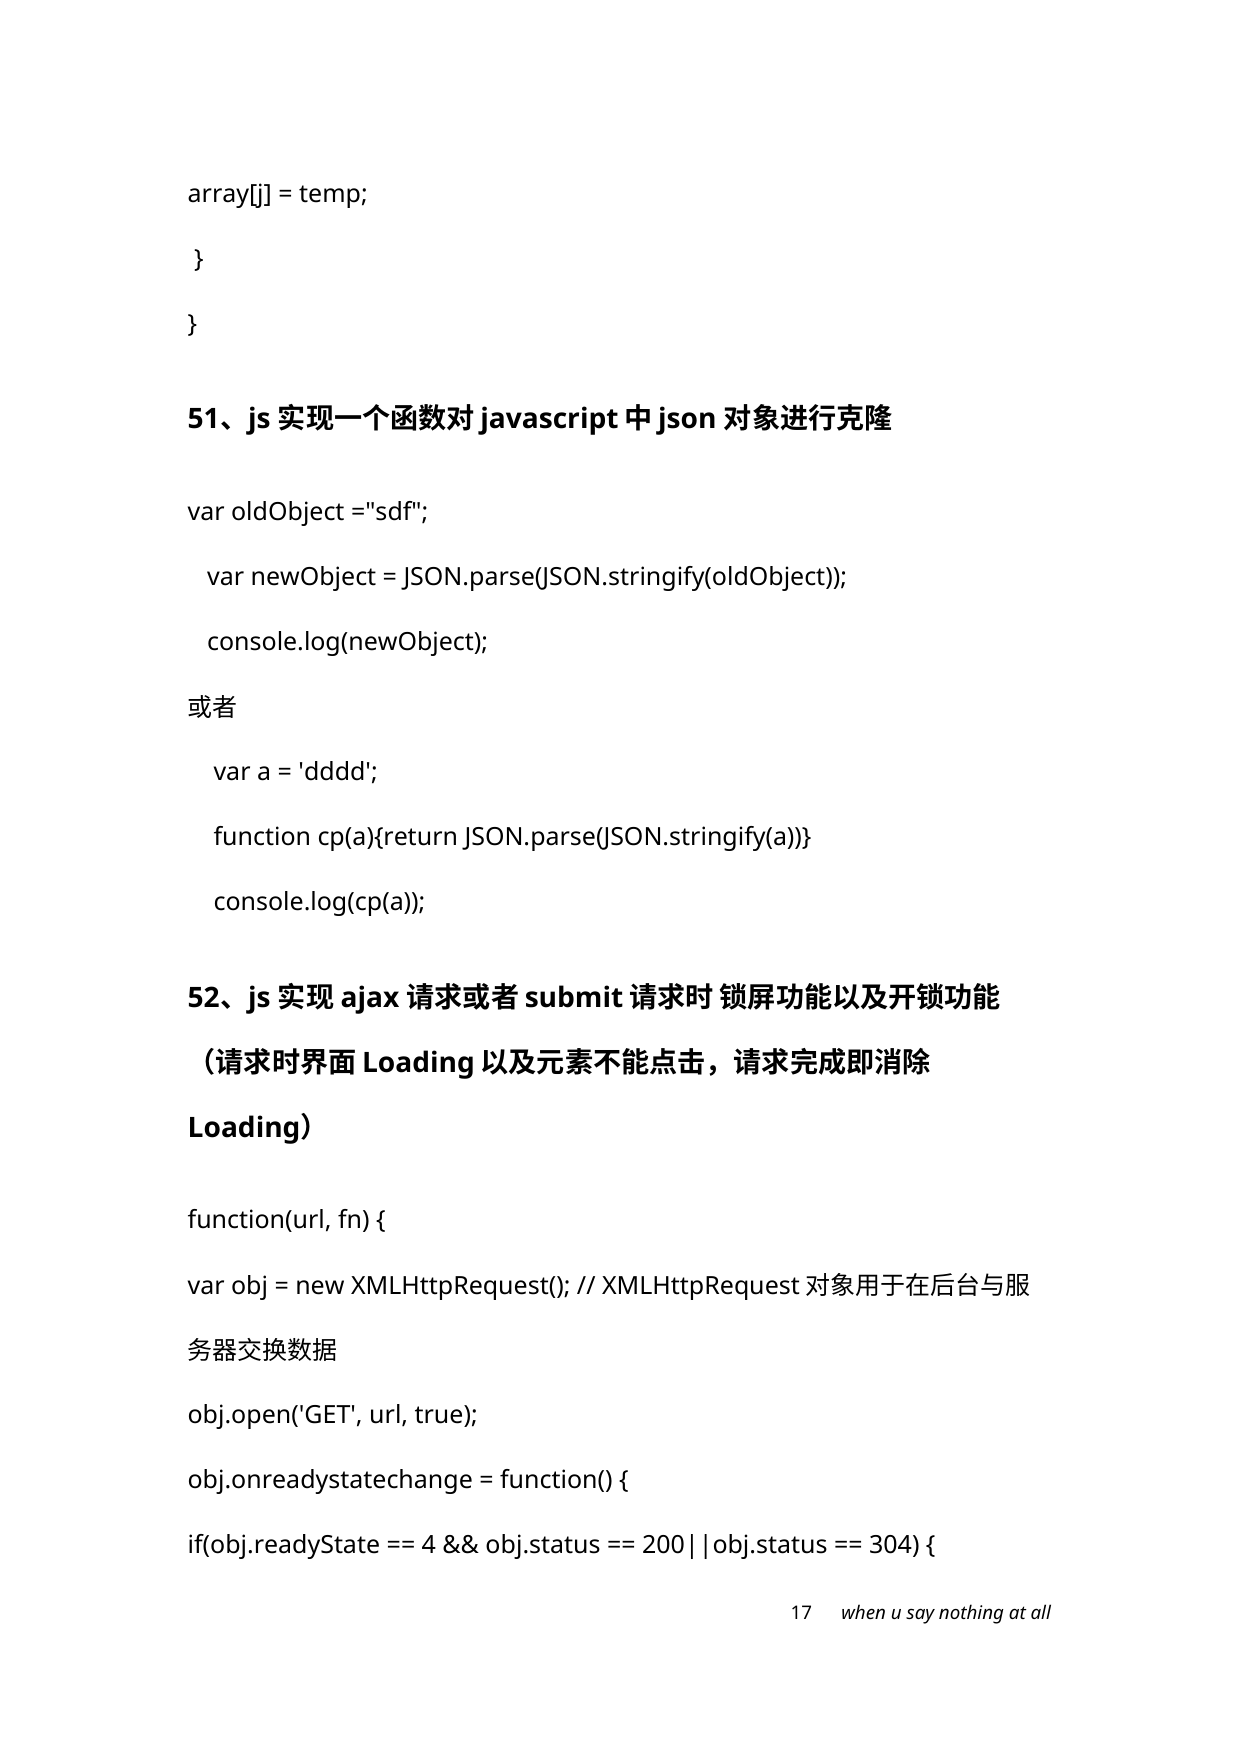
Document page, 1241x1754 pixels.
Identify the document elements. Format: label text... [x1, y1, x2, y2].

text 51、js 实现一个函数对javascript中json 对象进行克隆 [187, 384, 1053, 449]
text } [187, 225, 1053, 290]
text } [187, 290, 1053, 355]
text var oldObject ="sdf"; [187, 478, 1053, 543]
text var newObject = JSON.parse(JSON.stringify(oldObject)); [187, 543, 1053, 608]
text console.log(cp(a)); [187, 868, 1053, 933]
text function cp(a){return JSON.parse(JSON.stringify(a))} [187, 803, 1053, 868]
text 52、js 实现 ajax 请求或者submit请求时 锁屏功能以及开锁功能（请求时界面Loading以及元素不能点击，请求完成即消除Loading） [187, 962, 1053, 1157]
text console.log(newObject); [187, 608, 1053, 673]
text array[j] = temp; [187, 160, 1053, 225]
text function(url, fn) { var obj = new XMLHttpRequest(); // XMLHttpRequest对象用于在后台与服务器交换数据 obj.open('GET', url, true); obj.onreadystatechange = function() { if(obj.readyState == 4 && obj.status == 200||obj.status == 304) { [187, 1186, 1053, 1576]
text 或者 [187, 673, 1053, 738]
text var a = 'dddd'; [187, 738, 1053, 803]
